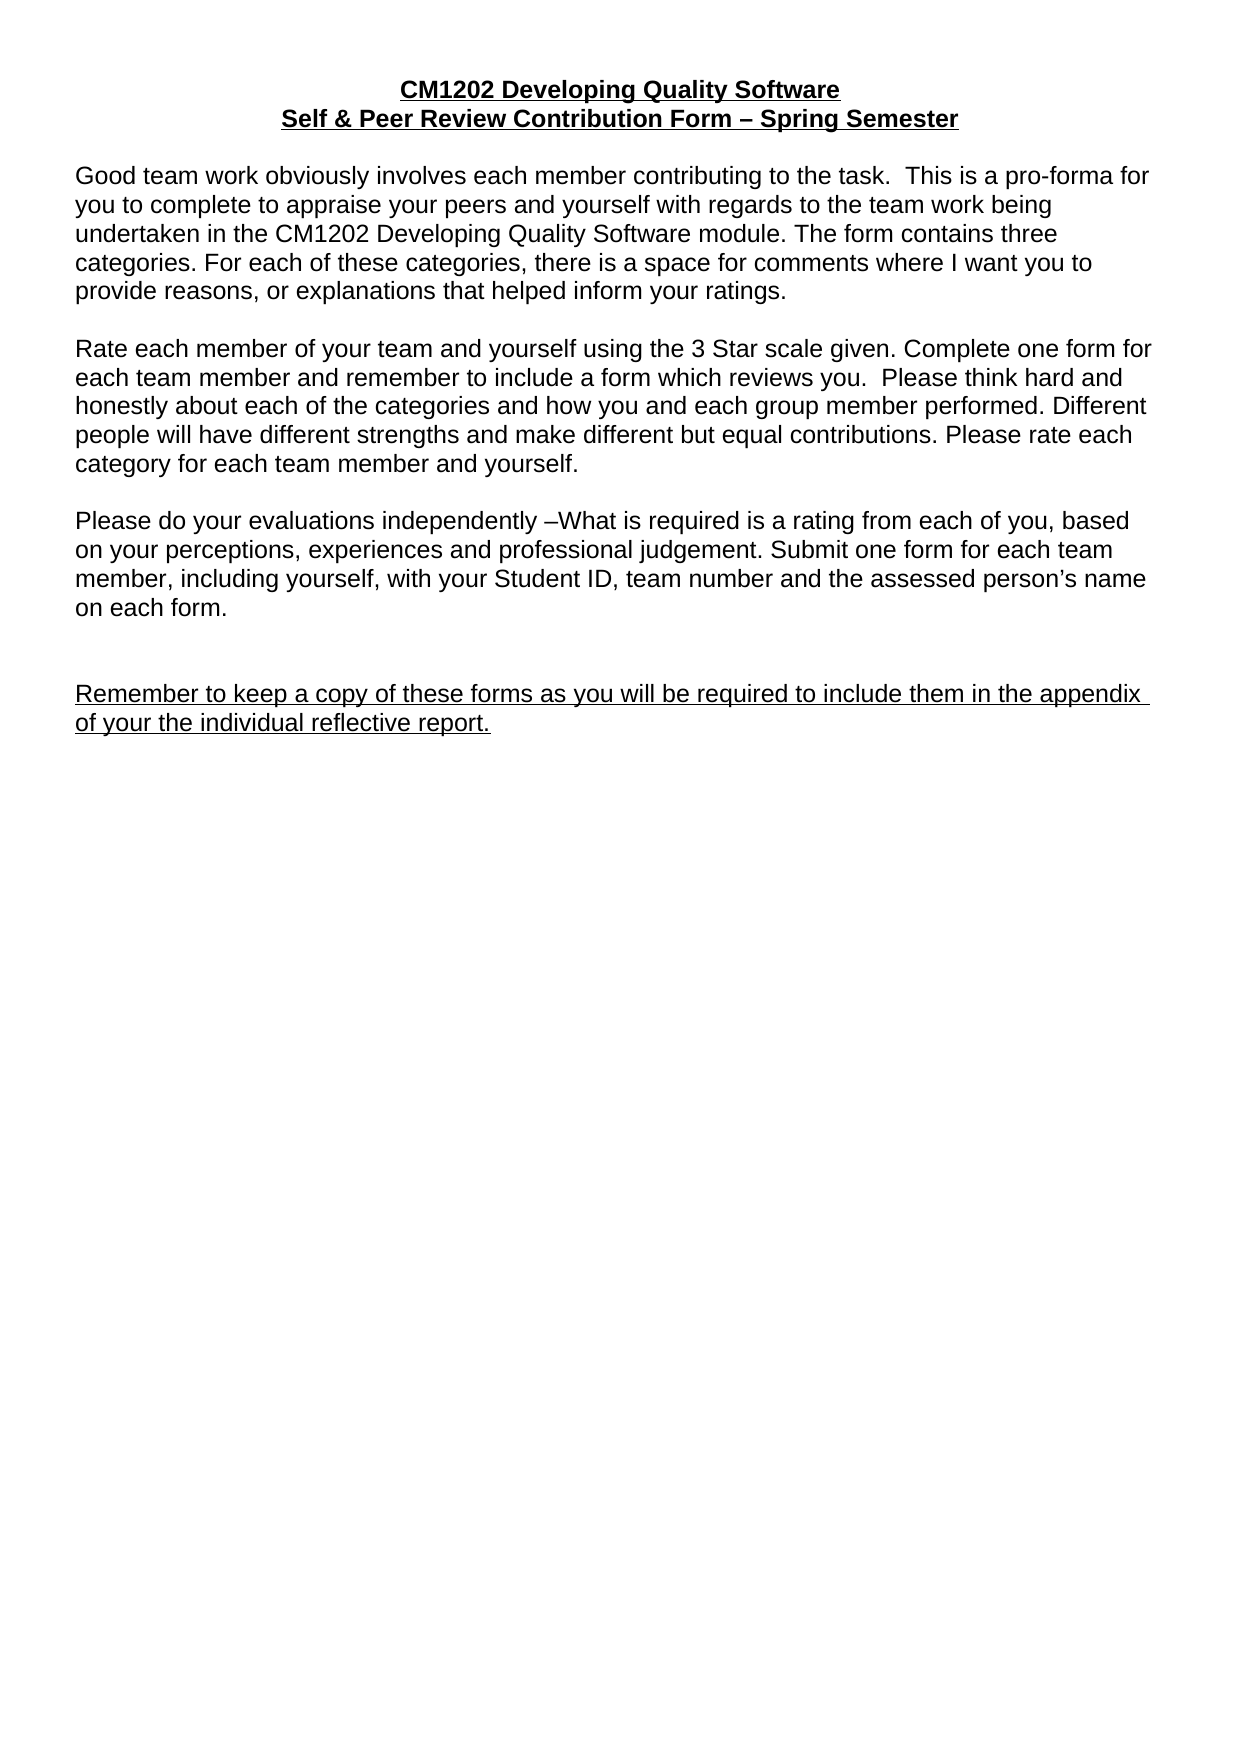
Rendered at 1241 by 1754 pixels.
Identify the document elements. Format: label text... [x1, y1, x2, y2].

text Good team work obviously involves each member contributing to the task. This is a pro-forma for you to complete to appraise your peers and yourself with regards to the team work being undertaken in the CM1202 Developing Quality Software module. The form contains three categories. For each of these categories, there is a space for comments where I want you to provide reasons, or explanations that helped inform your ratings. [75, 161, 1165, 305]
text Self & Peer Review Contribution Form – Spring Semester [75, 104, 1165, 132]
text CM1202 Developing Quality Software [75, 75, 1165, 104]
text Rate each member of your team and yourself using the 3 Star scale given. Complete one form for each team member and remember to include a form which reviews you. Please think hard and honestly about each of the categories and how you and each group member performed. Different people will have different strengths and make different but equal contributions. Please rate each category for each team member and yourself. [75, 334, 1165, 477]
text Remember to keep a copy of these forms as you will be required to include them in the appendix of your the individual reflective report. [75, 679, 1165, 736]
text Please do your evaluations independently –What is required is a rating from each of you, based on your perceptions, experiences and professional judgement. Submit one form for each team member, including yourself, with your Student ID, team number and the assessed person’s name on each form. [75, 506, 1165, 621]
